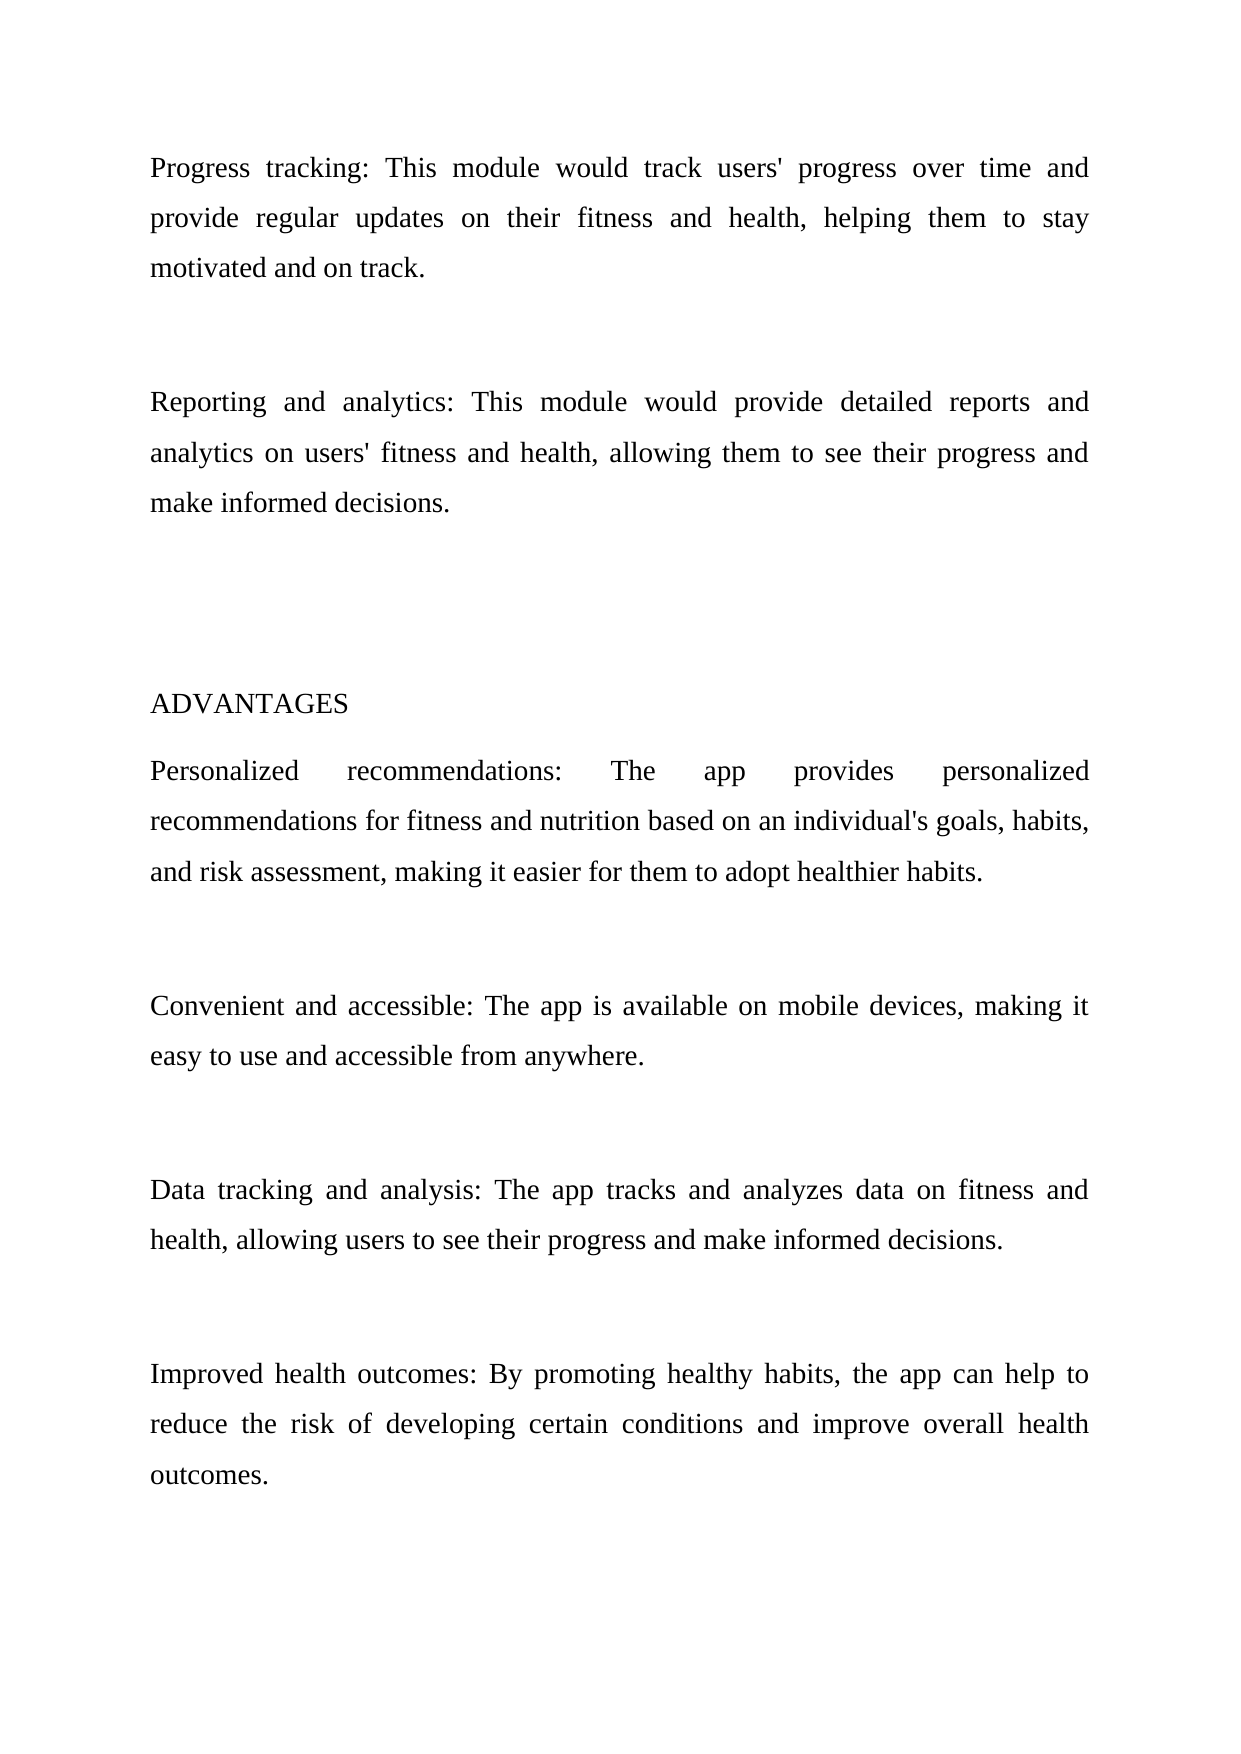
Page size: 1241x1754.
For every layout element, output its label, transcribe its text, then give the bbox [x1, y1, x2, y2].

text Data tracking and analysis: The app tracks and analyzes data on fitness and health, allowing users to see their progress and make informed decisions. [150, 1172, 1090, 1256]
text Improved health outcomes: By promoting healthy habits, the app can help to reduce the risk of developing certain conditions and improve overall health outcomes. [150, 1356, 1090, 1490]
text ADVANTAGES [150, 686, 1090, 720]
text Personalized recommendations: The app provides personalized recommendations for fitness and nutrition based on an individual's goals, habits, and risk assessment, making it easier for them to adopt healthier habits. [150, 753, 1090, 887]
text Progress tracking: This module would track users' progress over time and provide regular updates on their fitness and health, helping them to stay motivated and on track. [150, 150, 1090, 284]
text Convenient and accessible: The app is available on mobile devices, making it easy to use and accessible from anywhere. [150, 988, 1090, 1072]
text Reporting and analytics: This module would provide detailed reports and analytics on users' fitness and health, allowing them to see their progress and make informed decisions. [150, 384, 1090, 519]
